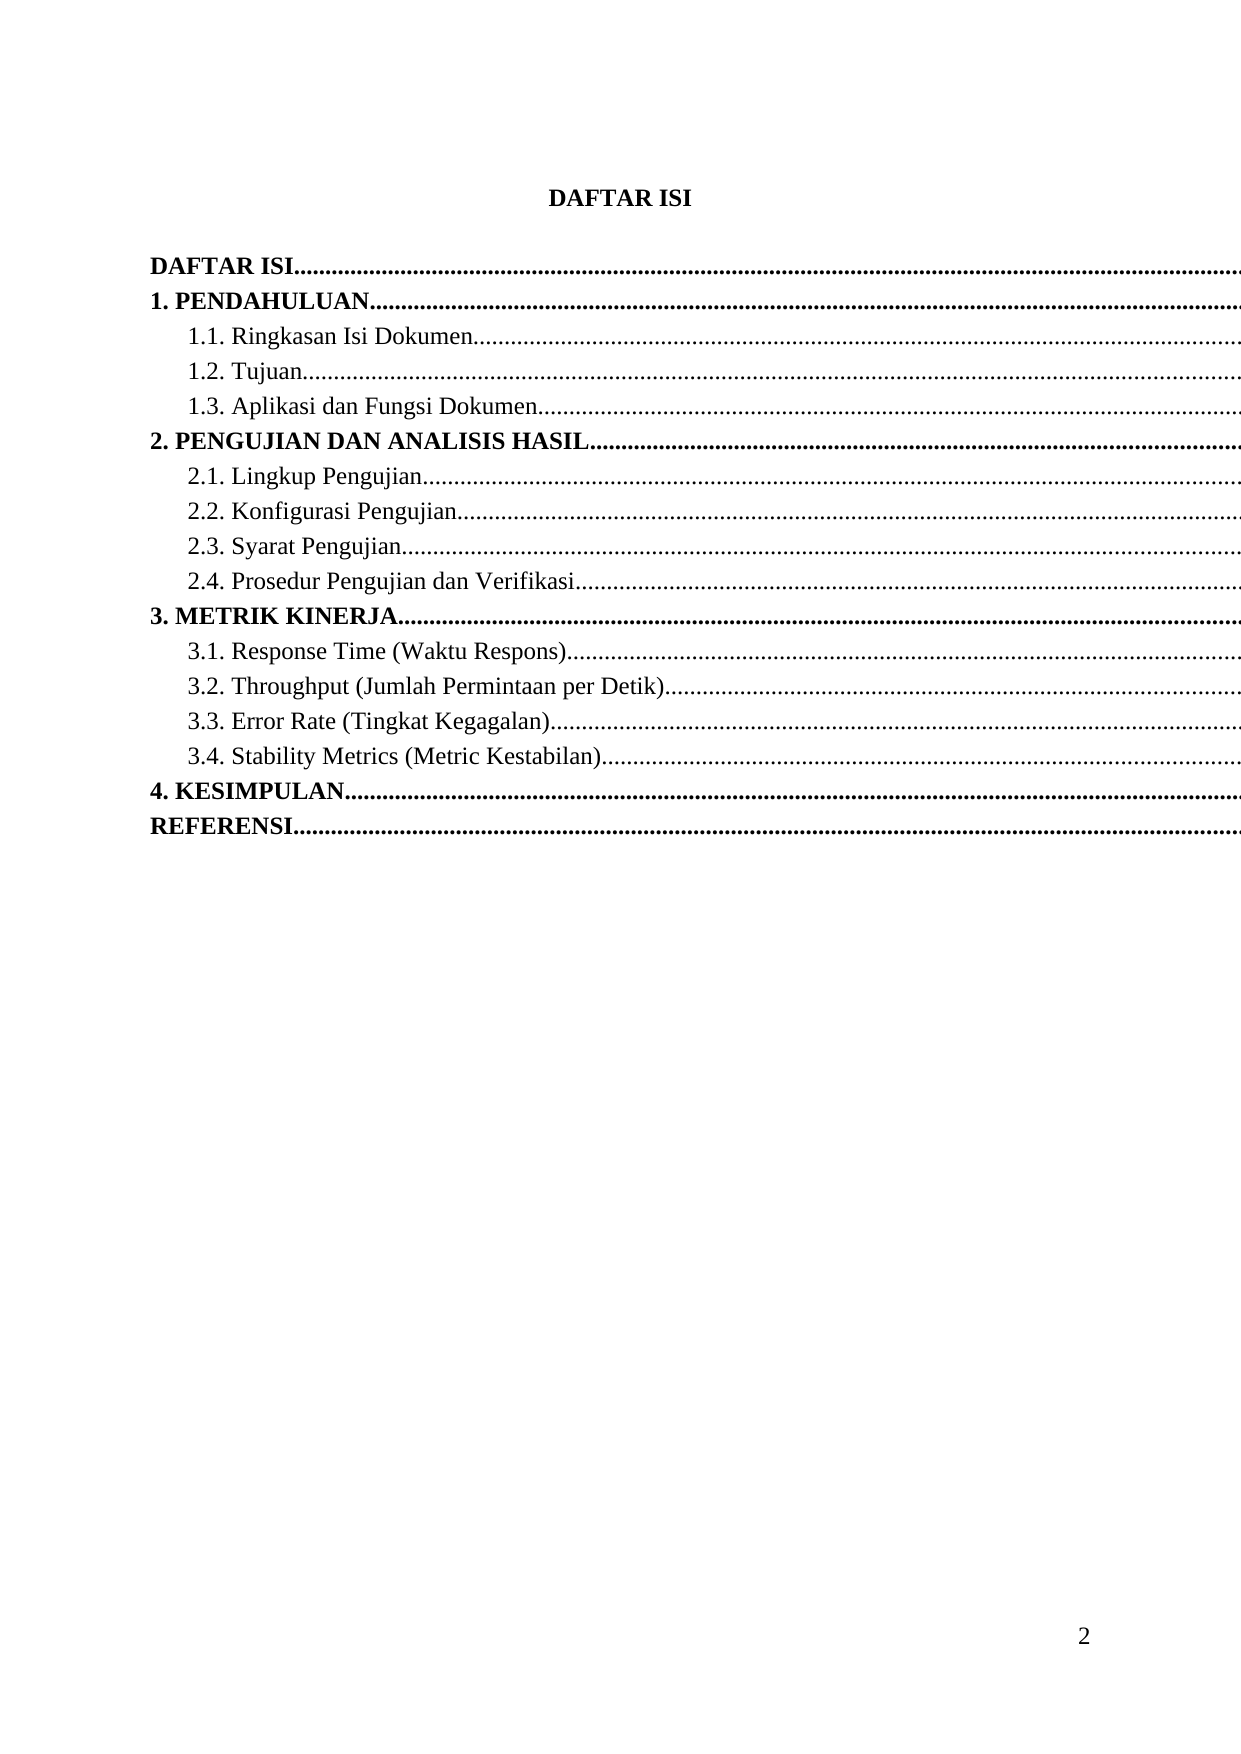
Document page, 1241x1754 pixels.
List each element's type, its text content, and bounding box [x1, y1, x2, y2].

subtitle DAFTAR ISI [150, 183, 1090, 212]
